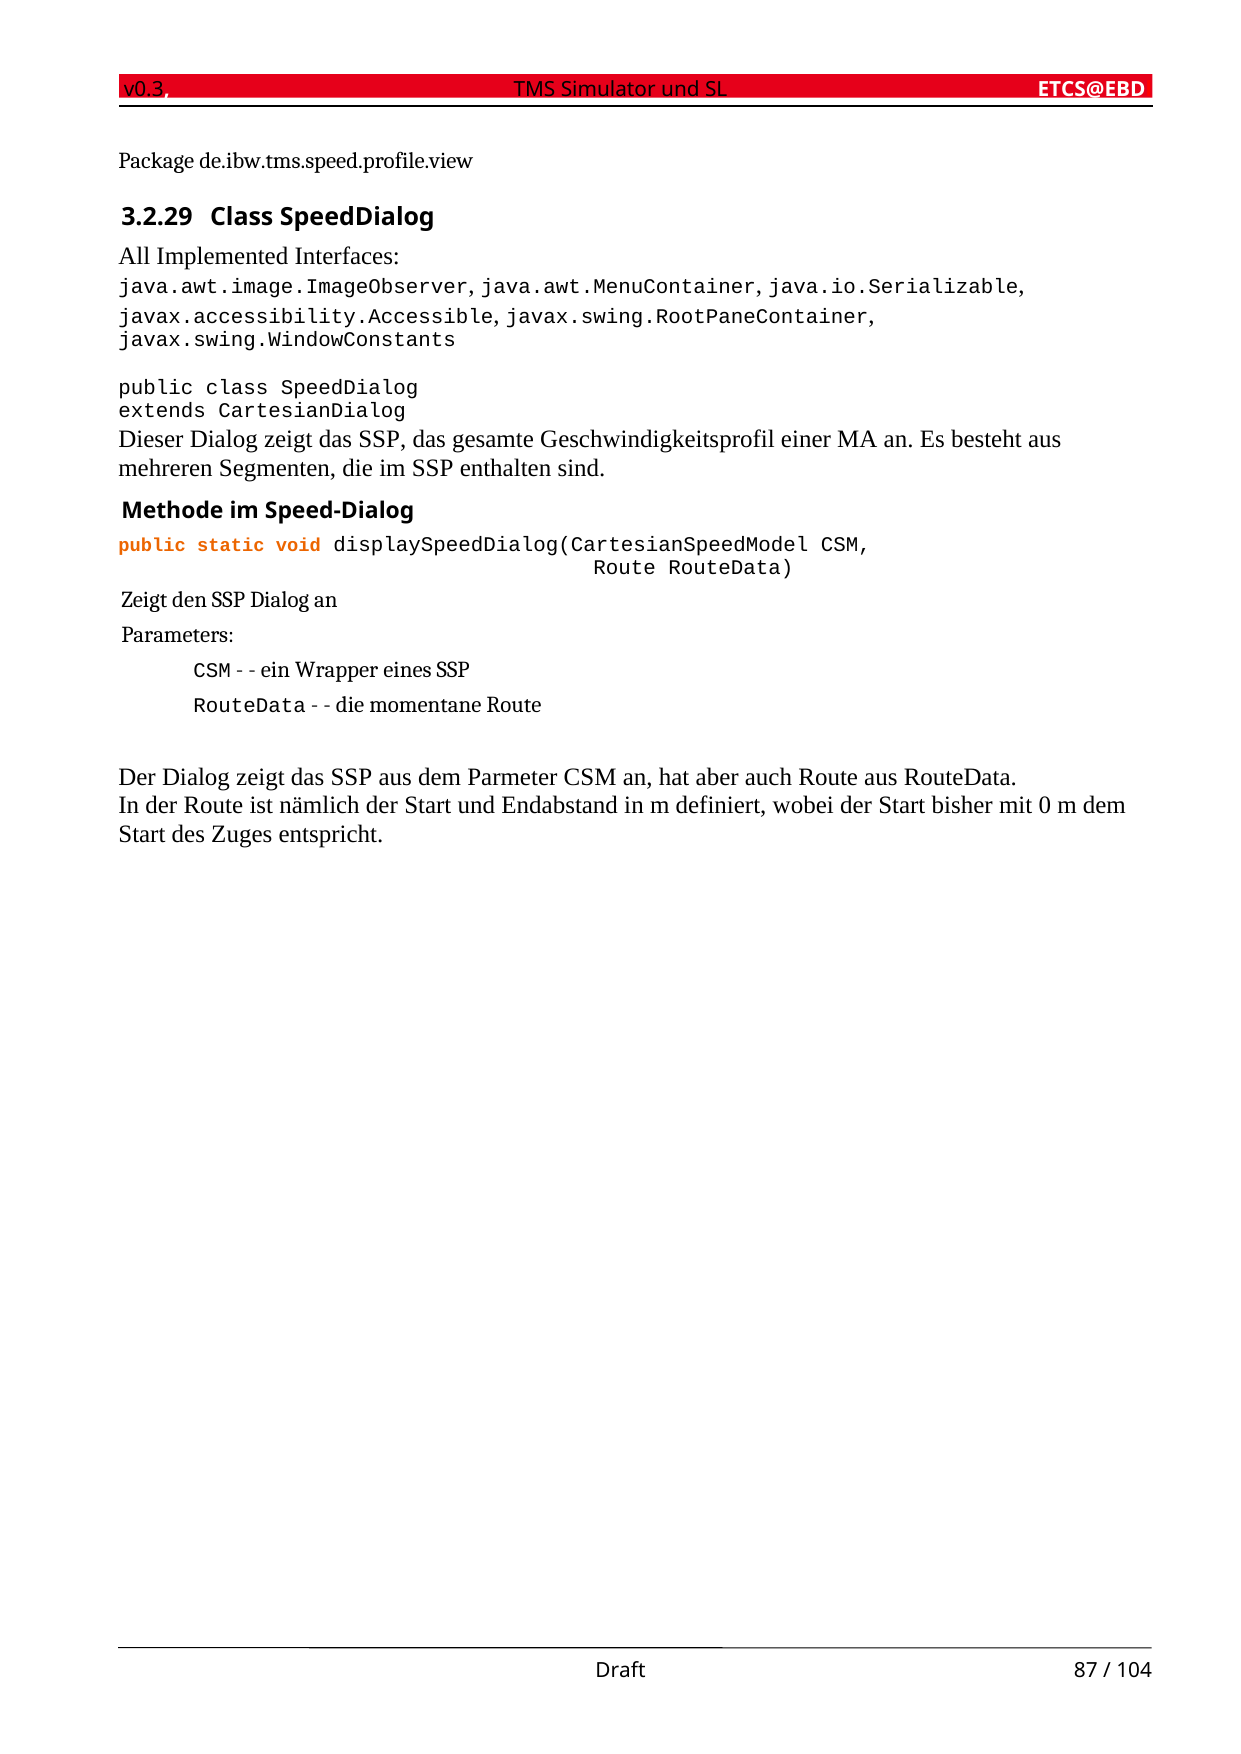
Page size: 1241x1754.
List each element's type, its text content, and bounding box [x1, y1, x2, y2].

subtitle Methode im Speed-Dialog [121, 494, 1149, 525]
text Zeigt den SSP Dialog an [121, 587, 1149, 613]
list Der Dialog zeigt das SSP aus dem Parmeter CSM an, hat aber auch Route aus RouteData. In der Route ist nämlich der Start und Endabstand in m definiert, wobei der Start bisher mit 0 m dem Start des Zuges entspricht. [118, 762, 1152, 848]
text Package de.ibw.tms.speed.profile.view [118, 148, 1152, 174]
list Dieser Dialog zeigt das SSP, das gesamte Geschwindigkeitsprofil einer MA an. Es besteht aus mehreren Segmenten, die im SSP enthalten sind. [118, 424, 1152, 481]
text RouteData - - die momentane Route [193, 692, 1149, 718]
text extends CartesianDialog [118, 400, 1152, 424]
subtitle Class SpeedDialog [121, 199, 1149, 233]
list All Implemented Interfaces: [118, 241, 1152, 270]
text CSM - - ein Wrapper eines SSP [193, 656, 1149, 683]
text public class SpeedDialog [118, 377, 1152, 400]
list java.awt.image.ImageObserver, java.awt.MenuContainer, java.io.Serializable, javax.accessibility.Accessible, javax.swing.RootPaneContainer, javax.swing.WindowConstants [118, 270, 1152, 353]
text public static void displaySpeedDialog​(CartesianSpeedModel CSM, [118, 533, 1152, 557]
text Parameters: [121, 622, 1149, 648]
text Route RouteData) [118, 557, 1152, 581]
